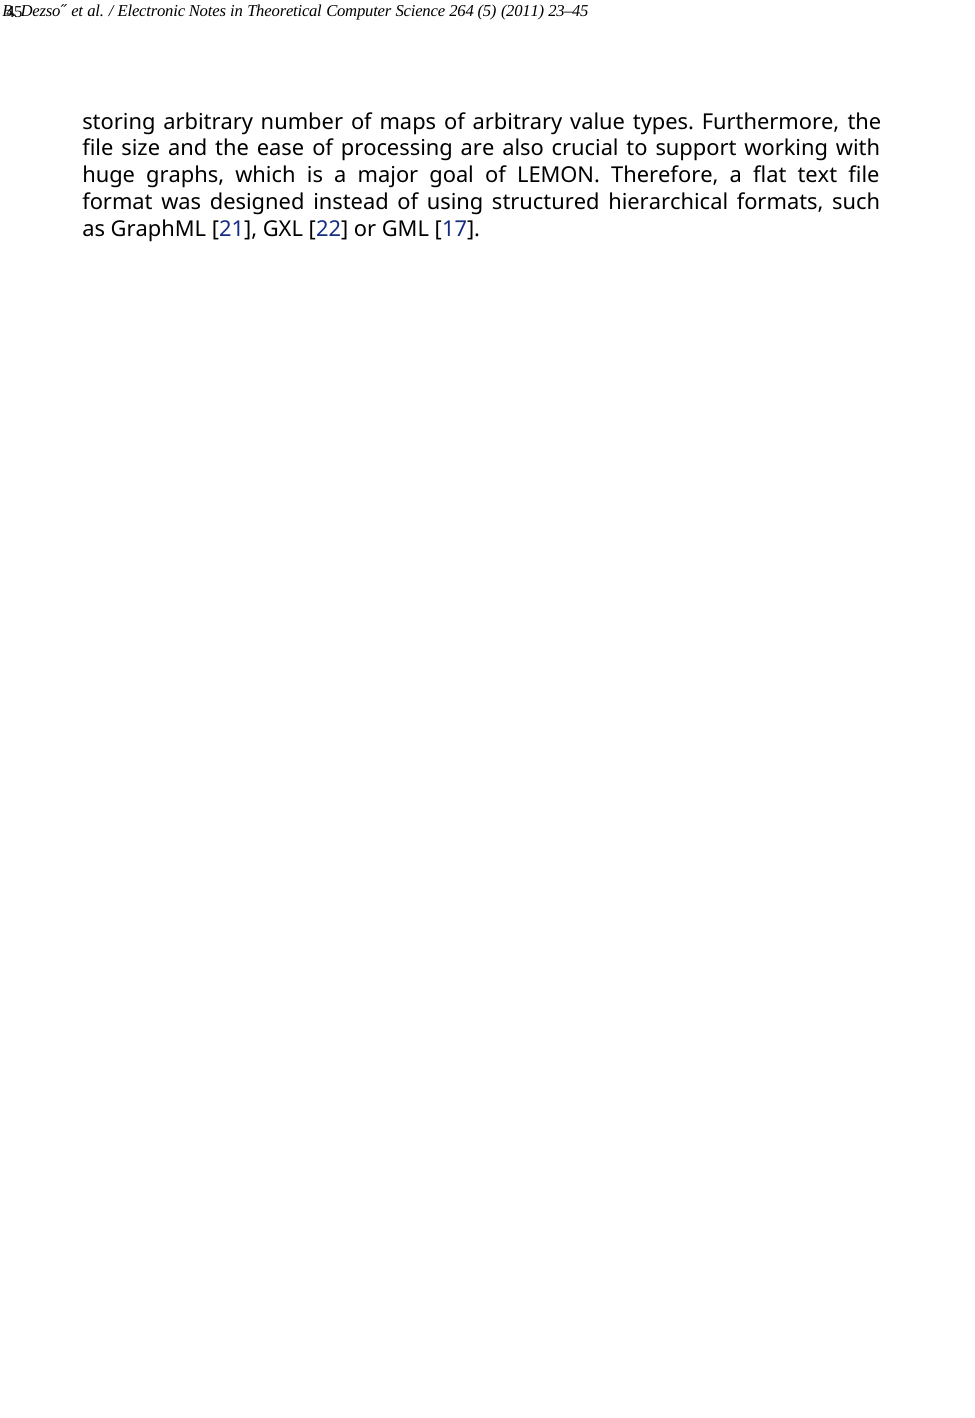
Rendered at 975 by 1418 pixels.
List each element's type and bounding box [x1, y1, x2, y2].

text [82, 108, 881, 243]
